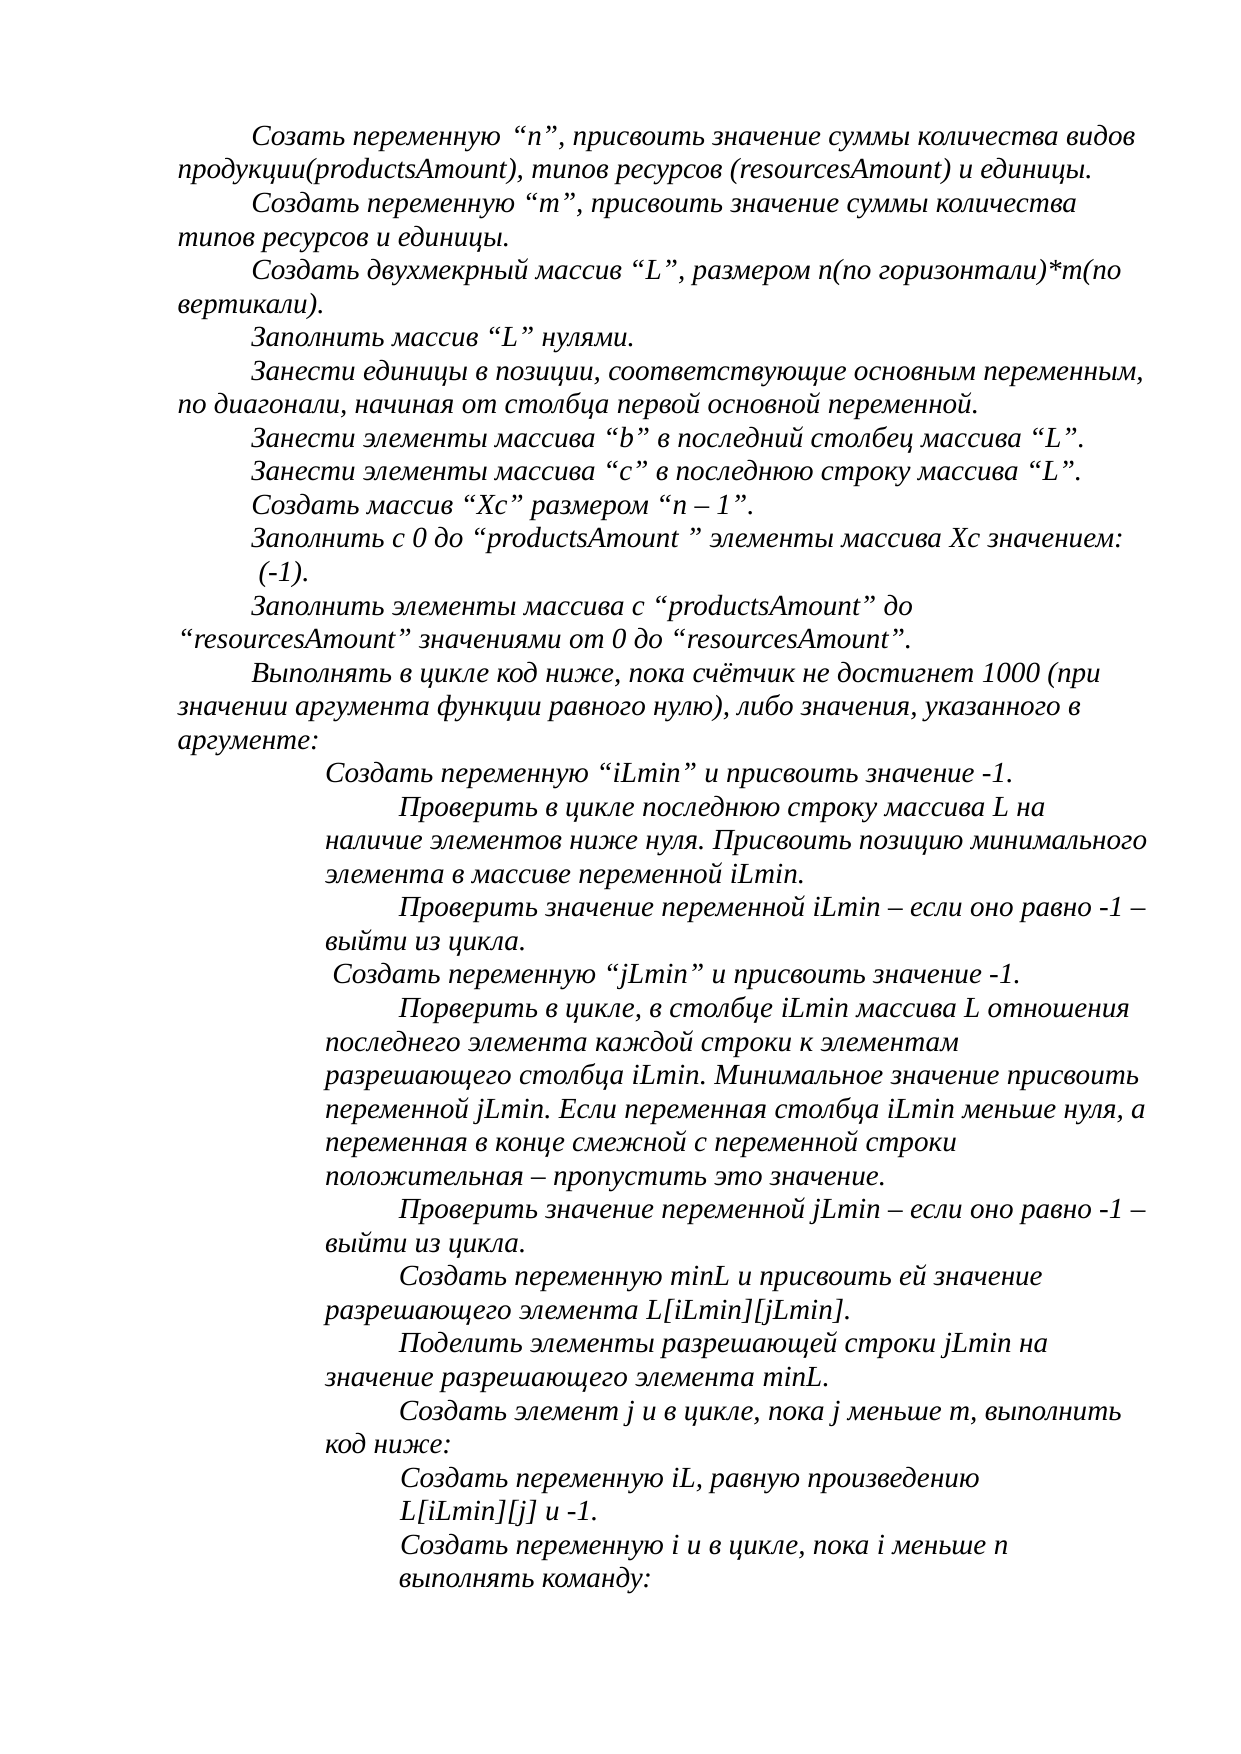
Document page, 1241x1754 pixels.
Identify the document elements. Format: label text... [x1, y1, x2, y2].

text Создать двухмекрный массив “L”, размером n(по горизонтали)*m(по вертикали). [177, 252, 1152, 319]
text Создать переменную iL, равную произведению [398, 1460, 1152, 1493]
text Созать переменную “n”, присвоить значение суммы количества видов продукции(productsAmount), типов ресурсов (resourcesAmount) и единицы. [177, 118, 1152, 185]
text Заполнить элементы массива с “productsAmount” до “resourcesAmount” значениями от 0 до “resourcesAmount”. [177, 588, 1152, 655]
text Занести элементы массива “b” в последний столбец массива “L”. [177, 420, 1152, 453]
text L[iLmin][j] и -1. [398, 1493, 1152, 1527]
text Заполнить массив “L” нулями. [177, 319, 1152, 353]
text Заполнить с 0 до “productsAmount ” элементы массива Xc значением: [177, 521, 1152, 554]
text (-1). [177, 554, 1152, 588]
text Создать переменную “m”, присвоить значение суммы количества типов ресурсов и единицы. [177, 185, 1152, 252]
text Создать массив “Xc” размером “n – 1”. [177, 487, 1152, 521]
text Проверить значение переменной jLmin – если оно равно -1 – выйти из цикла. [325, 1191, 1152, 1258]
text Создать переменную “jLmin” и присвоить значение -1. [325, 957, 1152, 990]
text Проверить значение переменной iLmin – если оно равно -1 – выйти из цикла. [325, 889, 1152, 957]
text Занести единицы в позиции, соответствующие основным переменным, по диагонали, начиная от столбца первой основной переменной. [177, 353, 1152, 420]
text Занести элементы массива “c” в последнюю строку массива “L”. [177, 453, 1152, 487]
text Создать элемент j и в цикле, пока j меньше m, выполнить код ниже: [325, 1393, 1152, 1460]
text Проверить в цикле последнюю строку массива L на наличие элементов ниже нуля. Присвоить позицию минимального элемента в массиве переменной iLmin. [325, 789, 1152, 889]
text Поделить элементы разрешающей строки jLmin на значение разрешающего элемента minL. [325, 1326, 1152, 1393]
text Создать переменную “iLmin” и присвоить значение -1. [177, 755, 1152, 789]
text Создать переменную i и в цикле, пока i меньше n выполнять команду: [398, 1527, 1152, 1594]
text Порверить в цикле, в столбце iLmin массива L отношения последнего элемента каждой строки к элементам разрешающего столбца iLmin. Минимальное значение присвоить переменной jLmin. Если переменная столбца iLmin меньше нуля, а переменная в конце смежной с переменной строки положительная – пропустить это значение. [325, 990, 1152, 1191]
text Создать переменную minL и присвоить ей значение разрешающего элемента L[iLmin][jLmin]. [325, 1258, 1152, 1326]
text Выполнять в цикле код ниже, пока счётчик не достигнет 1000 (при значении аргумента функции равного нулю), либо значения, указанного в аргументе: [177, 655, 1152, 755]
